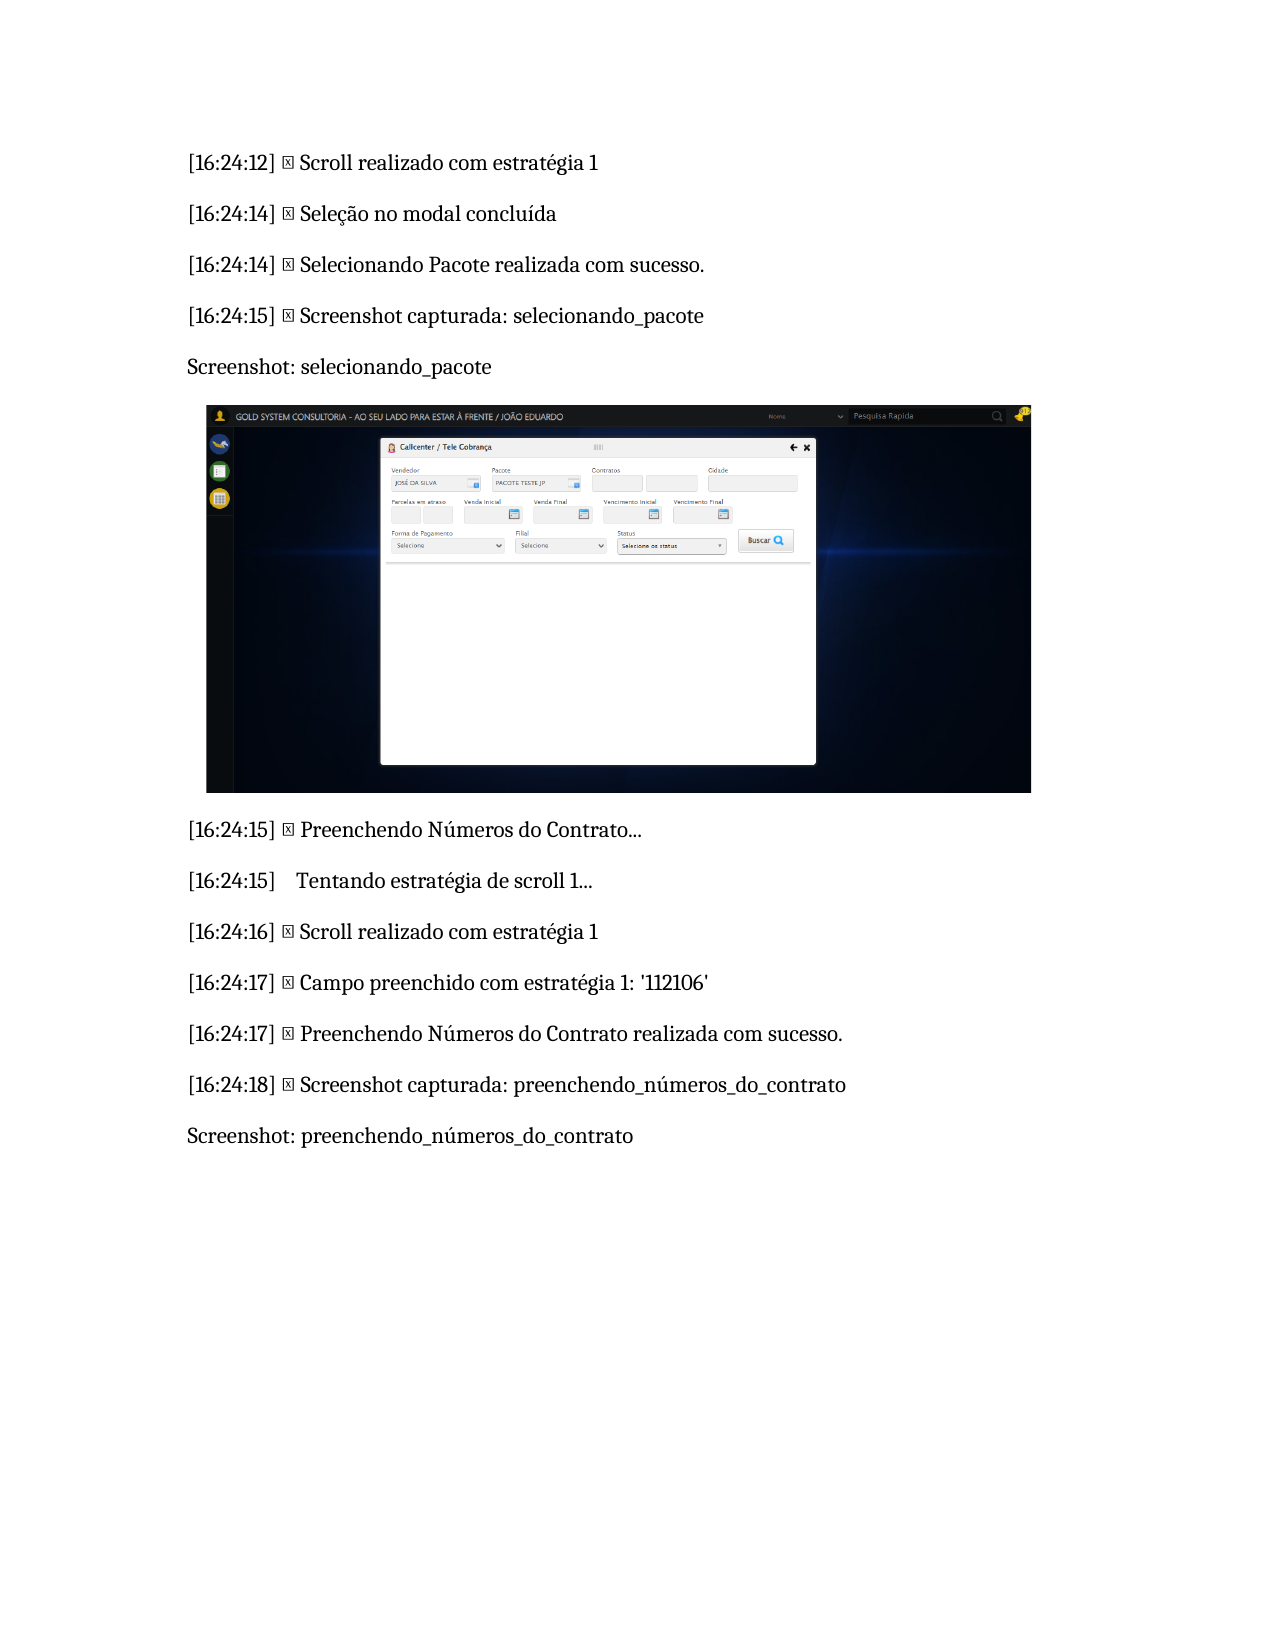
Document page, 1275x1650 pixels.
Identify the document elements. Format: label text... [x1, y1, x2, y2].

text [16:24:16] ✅ Scroll realizado com estratégia 1 [187, 919, 1087, 945]
text [16:24:18] 📸 Screenshot capturada: preenchendo_números_do_contrato [187, 1072, 1087, 1098]
text [16:24:15] 📸 Screenshot capturada: selecionando_pacote [187, 303, 1087, 329]
text [16:24:14] ✅ Seleção no modal concluída [187, 201, 1087, 227]
text [16:24:17] ✅ Preenchendo Números do Contrato realizada com sucesso. [187, 1021, 1087, 1047]
picture [206, 405, 1032, 793]
text [16:24:14] ✅ Selecionando Pacote realizada com sucesso. [187, 252, 1087, 278]
text [16:24:12] ✅ Scroll realizado com estratégia 1 [187, 150, 1087, 176]
text [16:24:15] Tentando estratégia de scroll 1... [187, 868, 1087, 894]
text [16:24:17] ✅ Campo preenchido com estratégia 1: '112106' [187, 970, 1087, 996]
text Screenshot: selecionando_pacote [187, 354, 1087, 381]
text [16:24:15] 🔄 Preenchendo Números do Contrato... [187, 817, 1087, 843]
text Screenshot: preenchendo_números_do_contrato [187, 1123, 1087, 1149]
